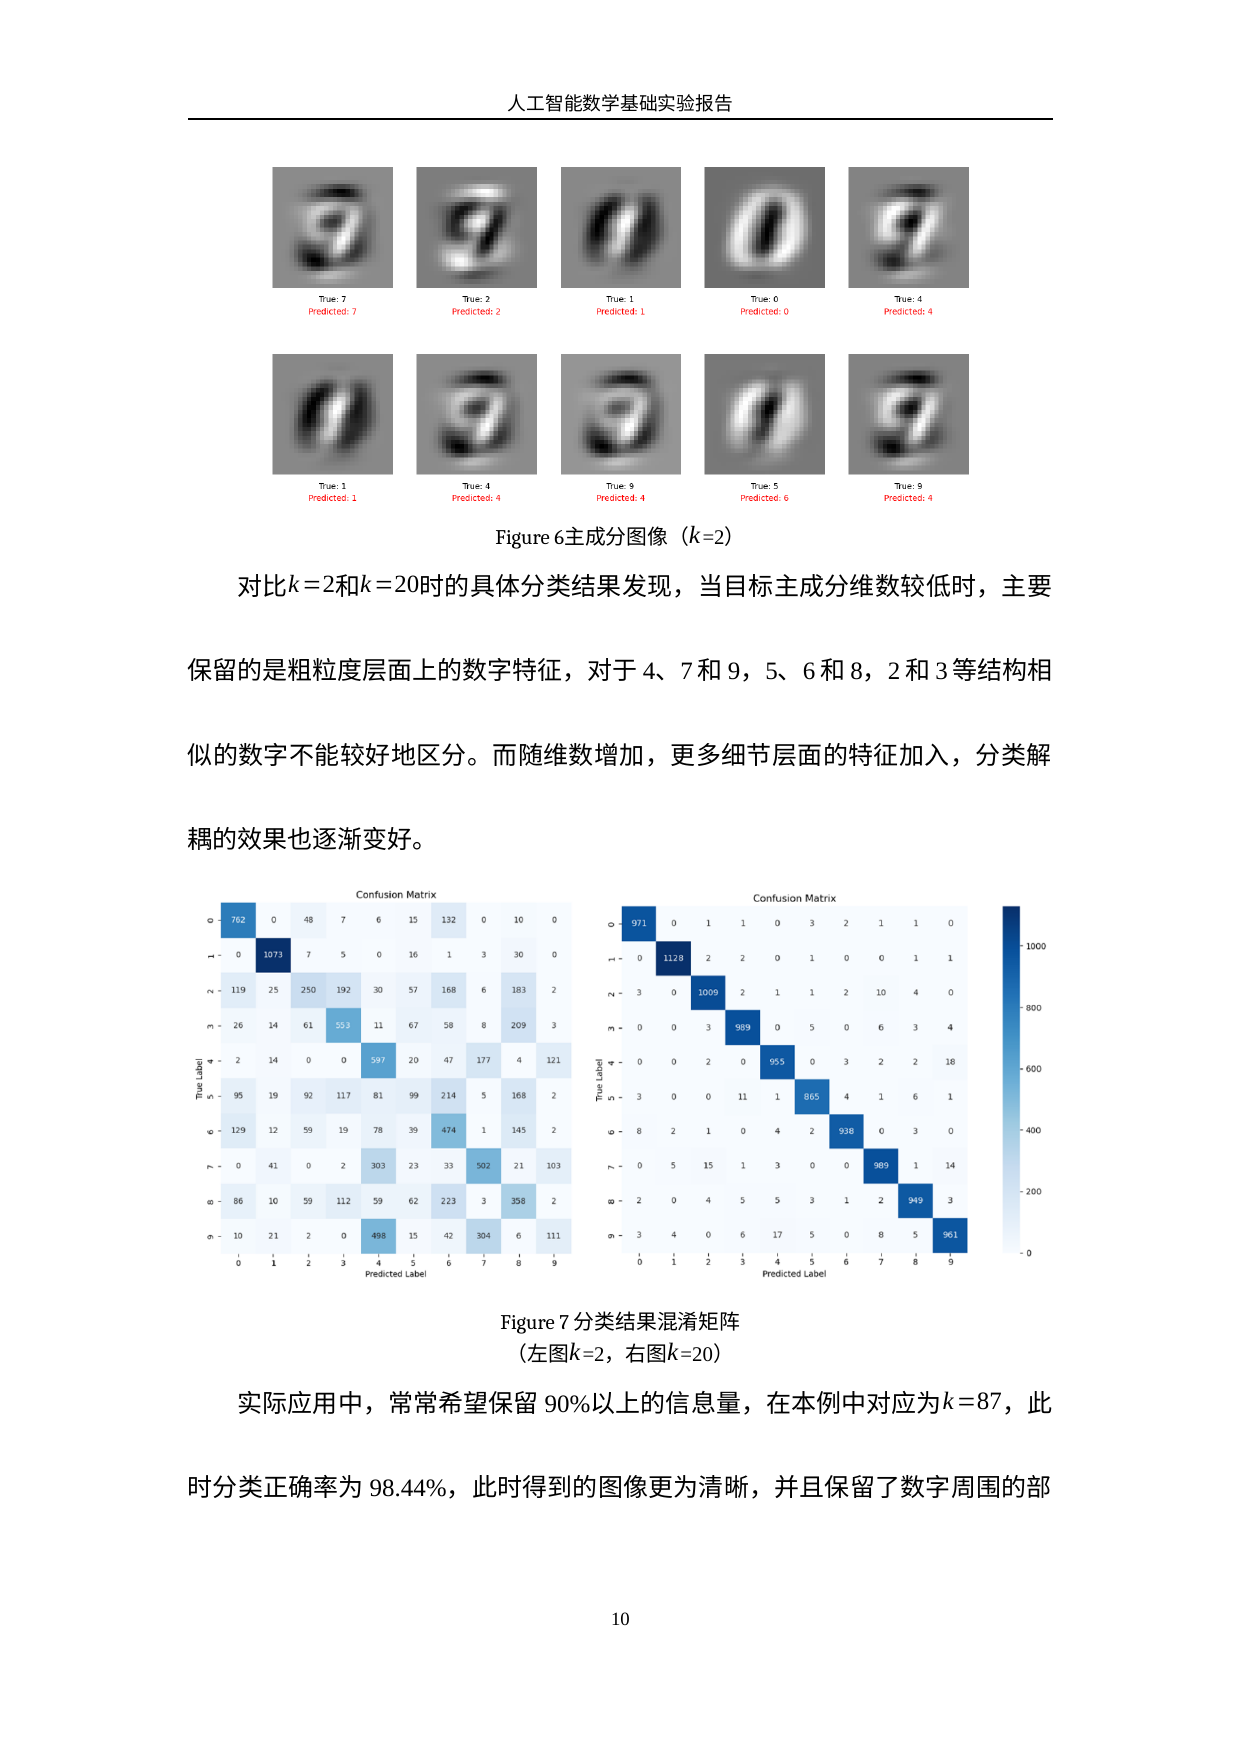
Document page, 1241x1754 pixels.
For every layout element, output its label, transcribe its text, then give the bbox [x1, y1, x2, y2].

picture [187, 881, 1053, 1282]
text （左图=2，右图=20） [187, 1336, 1053, 1369]
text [187, 1369, 1053, 1518]
picture [265, 162, 975, 506]
text 对比和时的具体分类结果发现，当目标主成分维数较低时，主要保留的是粗粒度层面上的数字特征，对于4、7和9，5、6和8，2和3等结构相似的数字不能较好地区分。而随维数增加，更多细节层面的特征加入，分类解耦的效果也逐渐变好。 [187, 552, 1053, 870]
